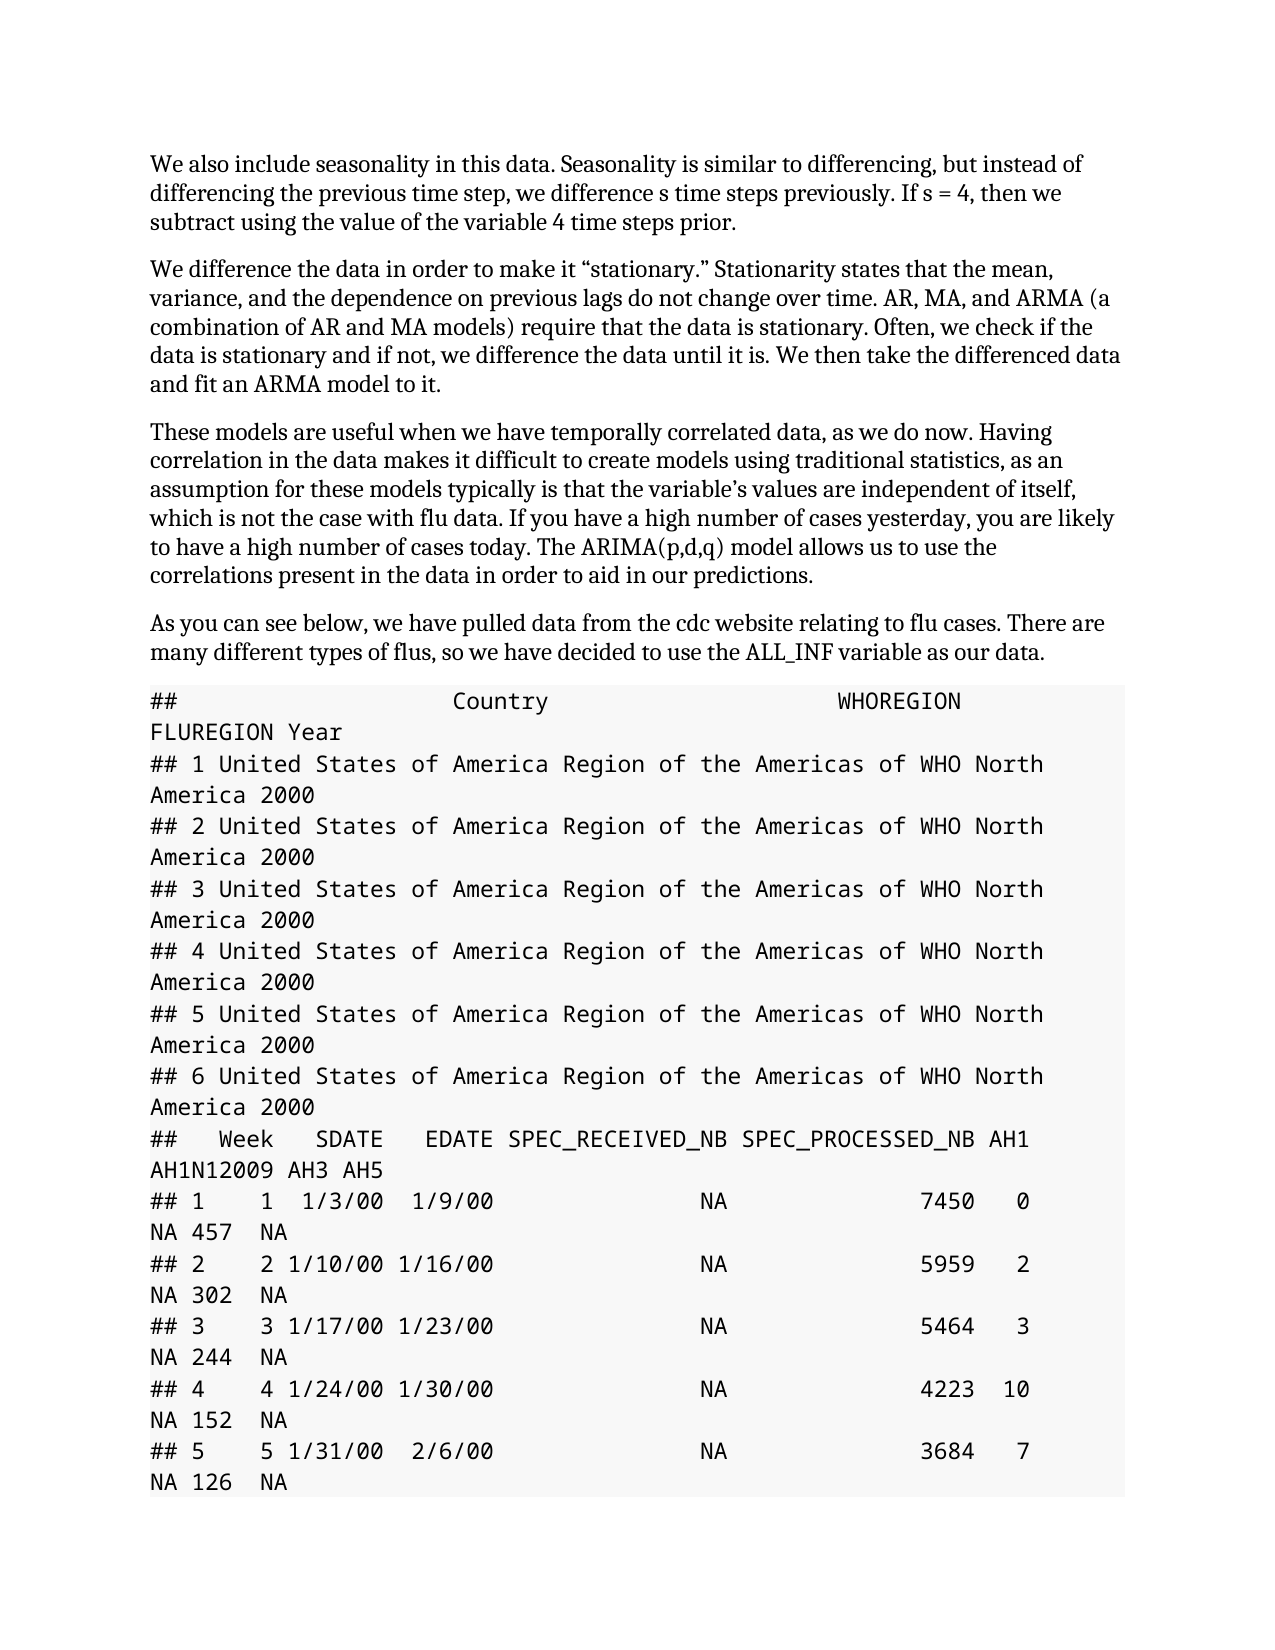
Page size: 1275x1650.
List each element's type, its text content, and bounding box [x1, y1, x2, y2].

text We difference the data in order to make it “stationary.” Stationarity states that the mean, variance, and the dependence on previous lags do not change over time. AR, MA, and ARMA (a combination of AR and MA models) require that the data is stationary. Often, we check if the data is stationary and if not, we difference the data until it is. We then take the differenced data and fit an ARMA model to it. [150, 255, 1125, 399]
text These models are useful when we have temporally correlated data, as we do now. Having correlation in the data makes it difficult to create models using traditional statistics, as an assumption for these models typically is that the variable’s values are independent of itself, which is not the case with flu data. If you have a high number of cases yesterday, you are likely to have a high number of cases today. The ARIMA(p,d,q) model allows us to use the correlations present in the data in order to aid in our predictions. [150, 417, 1125, 590]
text We also include seasonality in this data. Seasonality is similar to differencing, but instead of differencing the previous time step, we difference s time steps previously. If s = 4, then we subtract using the value of the variable 4 time steps prior. [150, 150, 1125, 236]
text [150, 685, 1125, 1497]
text As you can see below, we have pulled data from the cdc website relating to flu cases. There are many different types of flus, so we have decided to use the ALL_INF variable as our data. [150, 609, 1125, 666]
